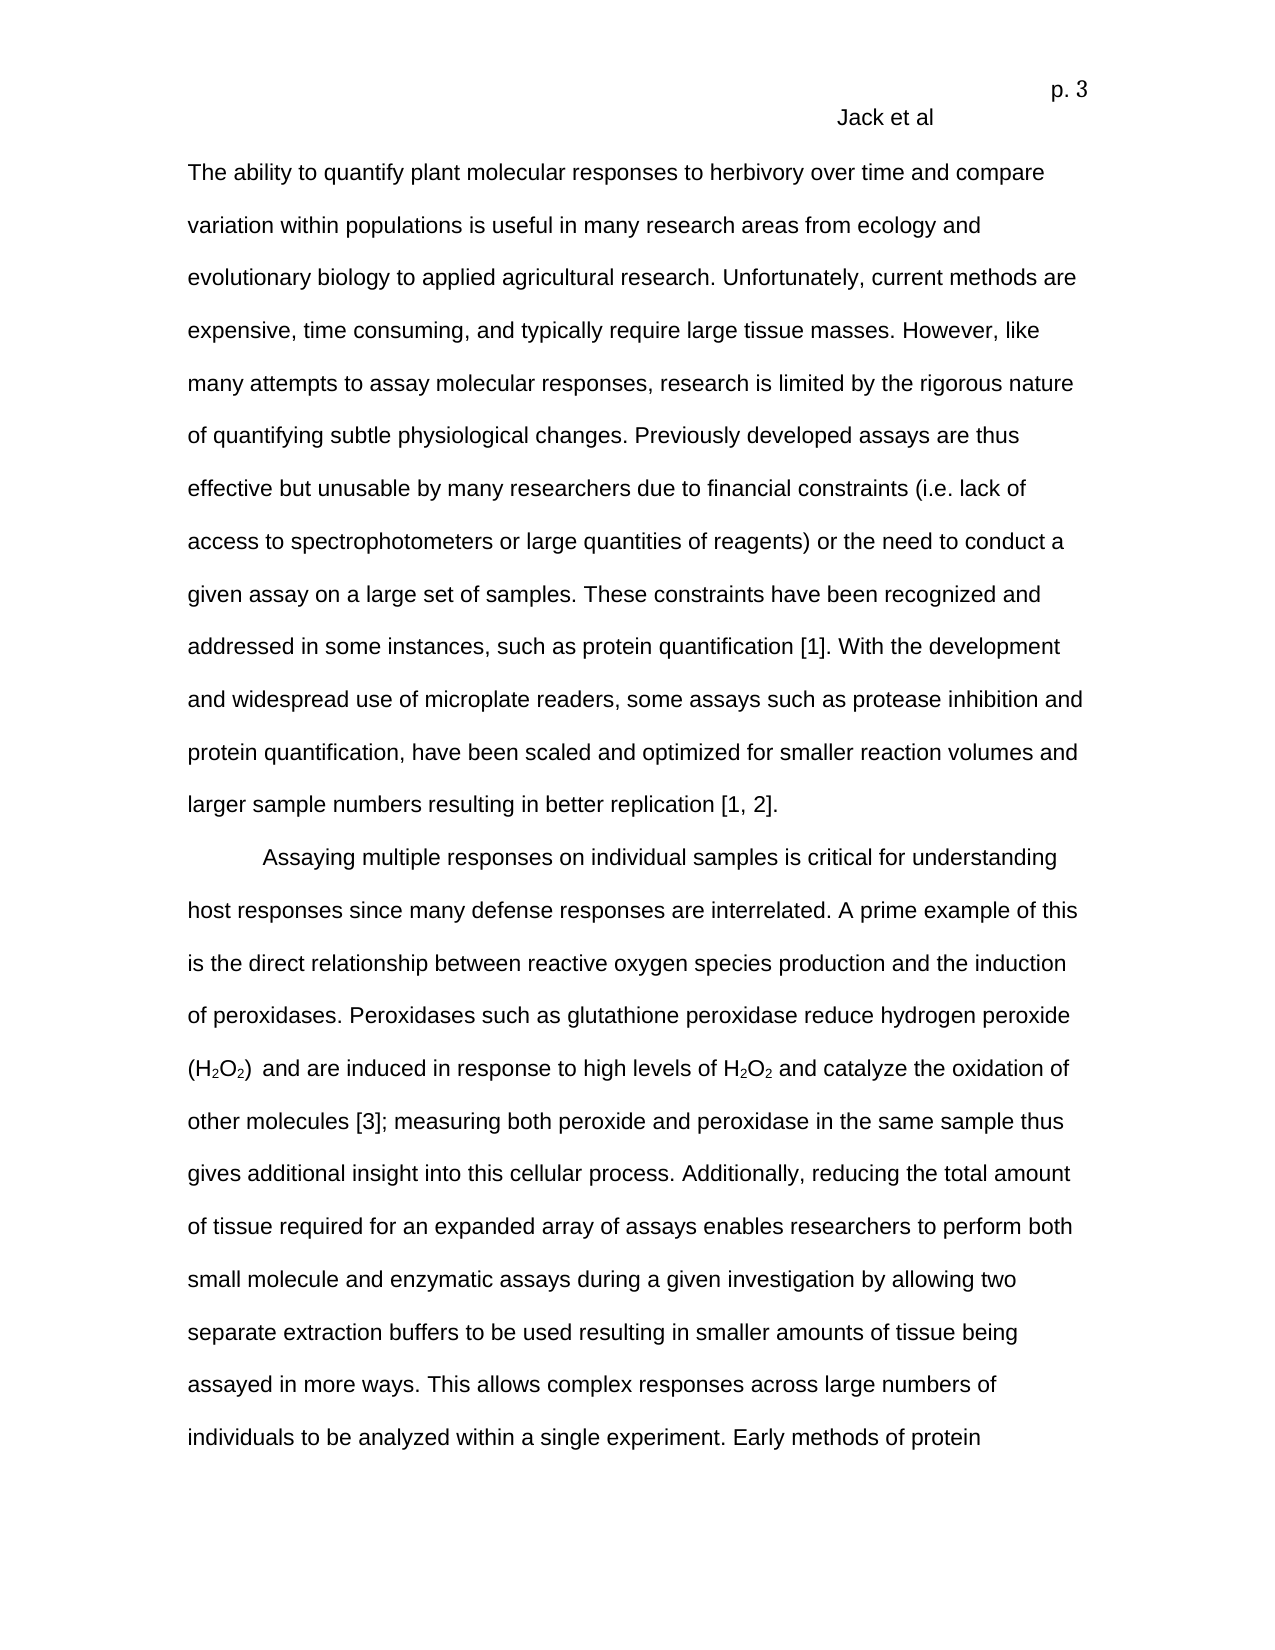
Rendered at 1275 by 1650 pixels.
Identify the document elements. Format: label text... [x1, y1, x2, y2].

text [187, 844, 1087, 1450]
text The ability to quantify plant molecular responses to herbivory over time and compare variation within populations is useful in many research areas from ecology and evolutionary biology to applied agricultural research. Unfortunately, current methods are expensive, time consuming, and typically require large tissue masses. However, like many attempts to assay molecular responses, research is limited by the rigorous nature of quantifying subtle physiological changes. Previously developed assays are thus effective but unusable by many researchers due to financial constraints (i.e. lack of access to spectrophotometers or large quantities of reagents) or the need to conduct a given assay on a large set of samples. These constraints have been recognized and addressed in some instances, such as protein quantification [1]. With the development and widespread use of microplate readers, some assays such as protease inhibition and protein quantification, have been scaled and optimized for smaller reaction volumes and larger sample numbers resulting in better replication [1, 2]. [187, 159, 1087, 818]
